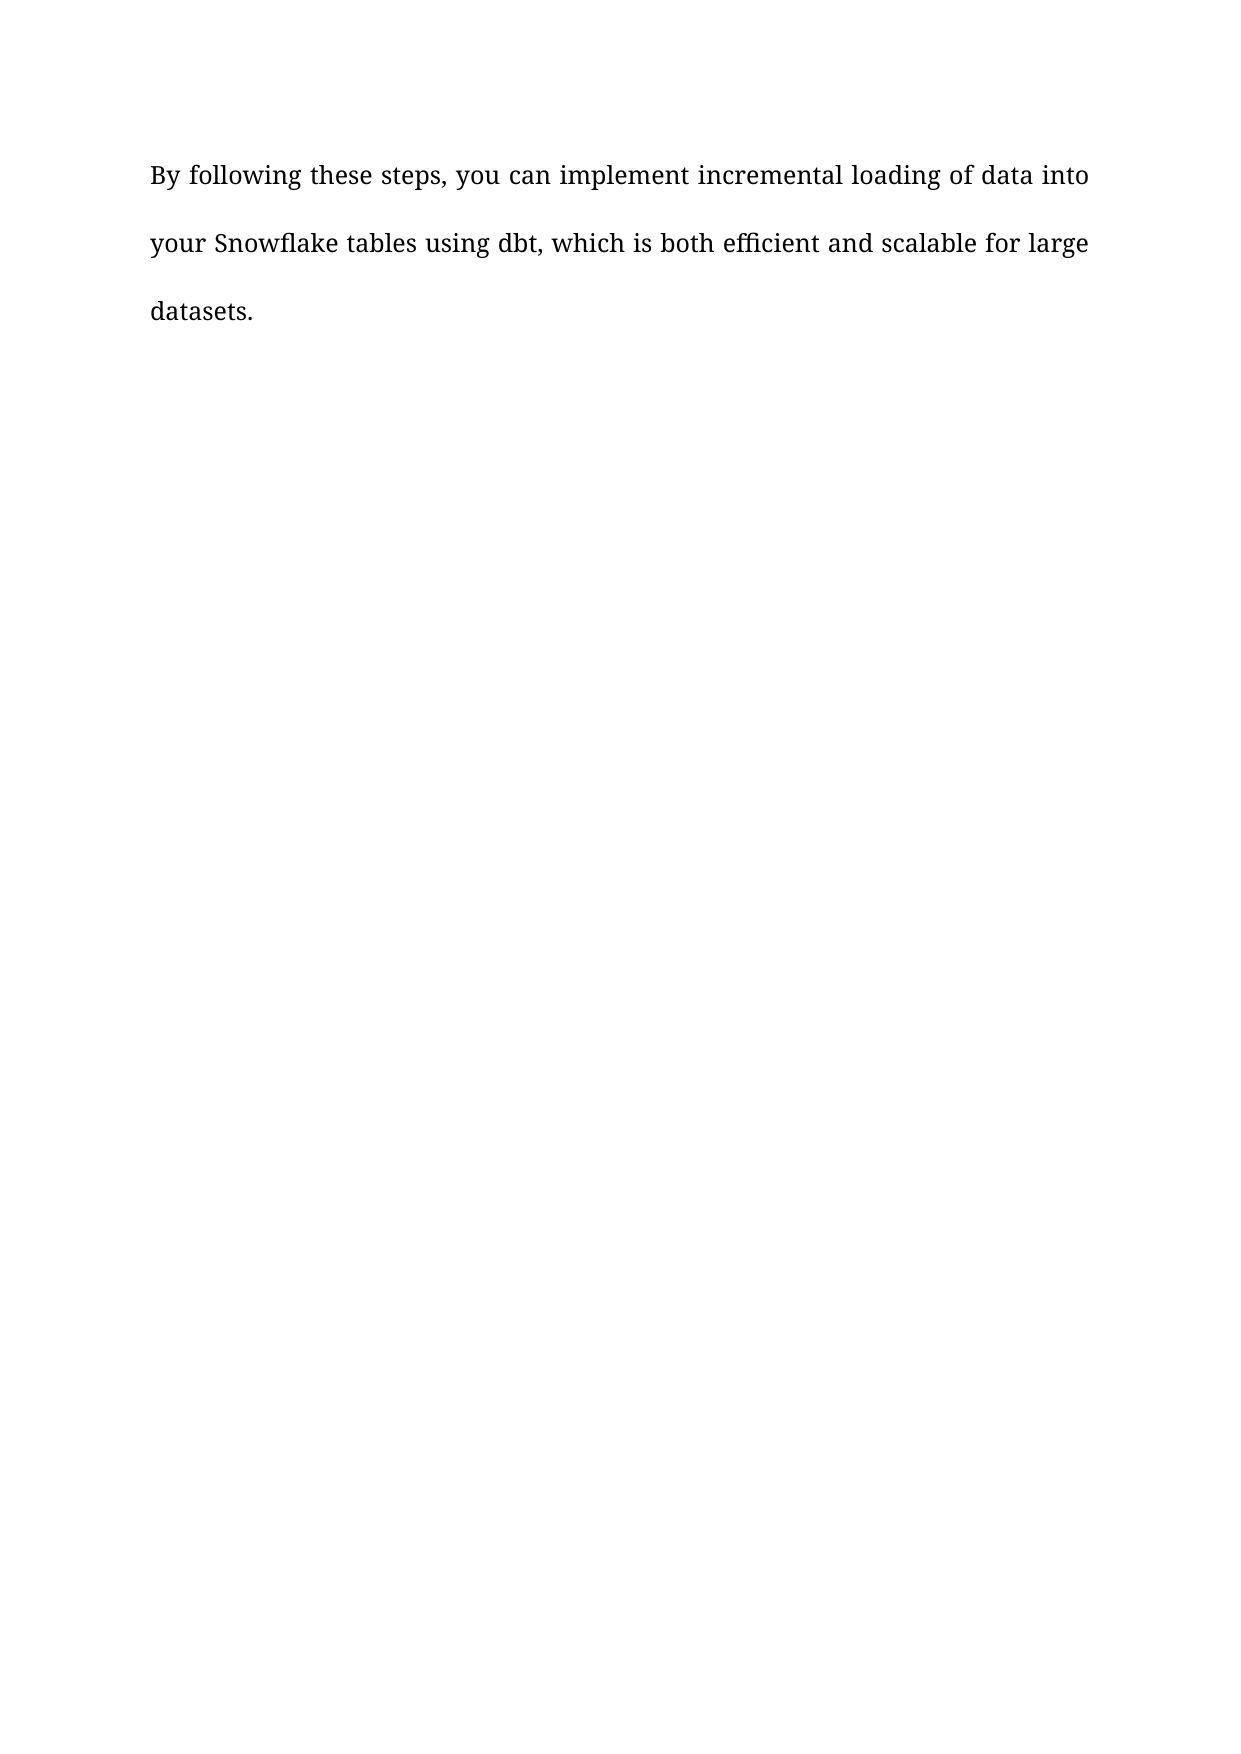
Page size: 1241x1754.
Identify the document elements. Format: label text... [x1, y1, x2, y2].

text By following these steps, you can implement incremental loading of data into your Snowflake tables using dbt, which is both efficient and scalable for large datasets. [150, 158, 1090, 328]
